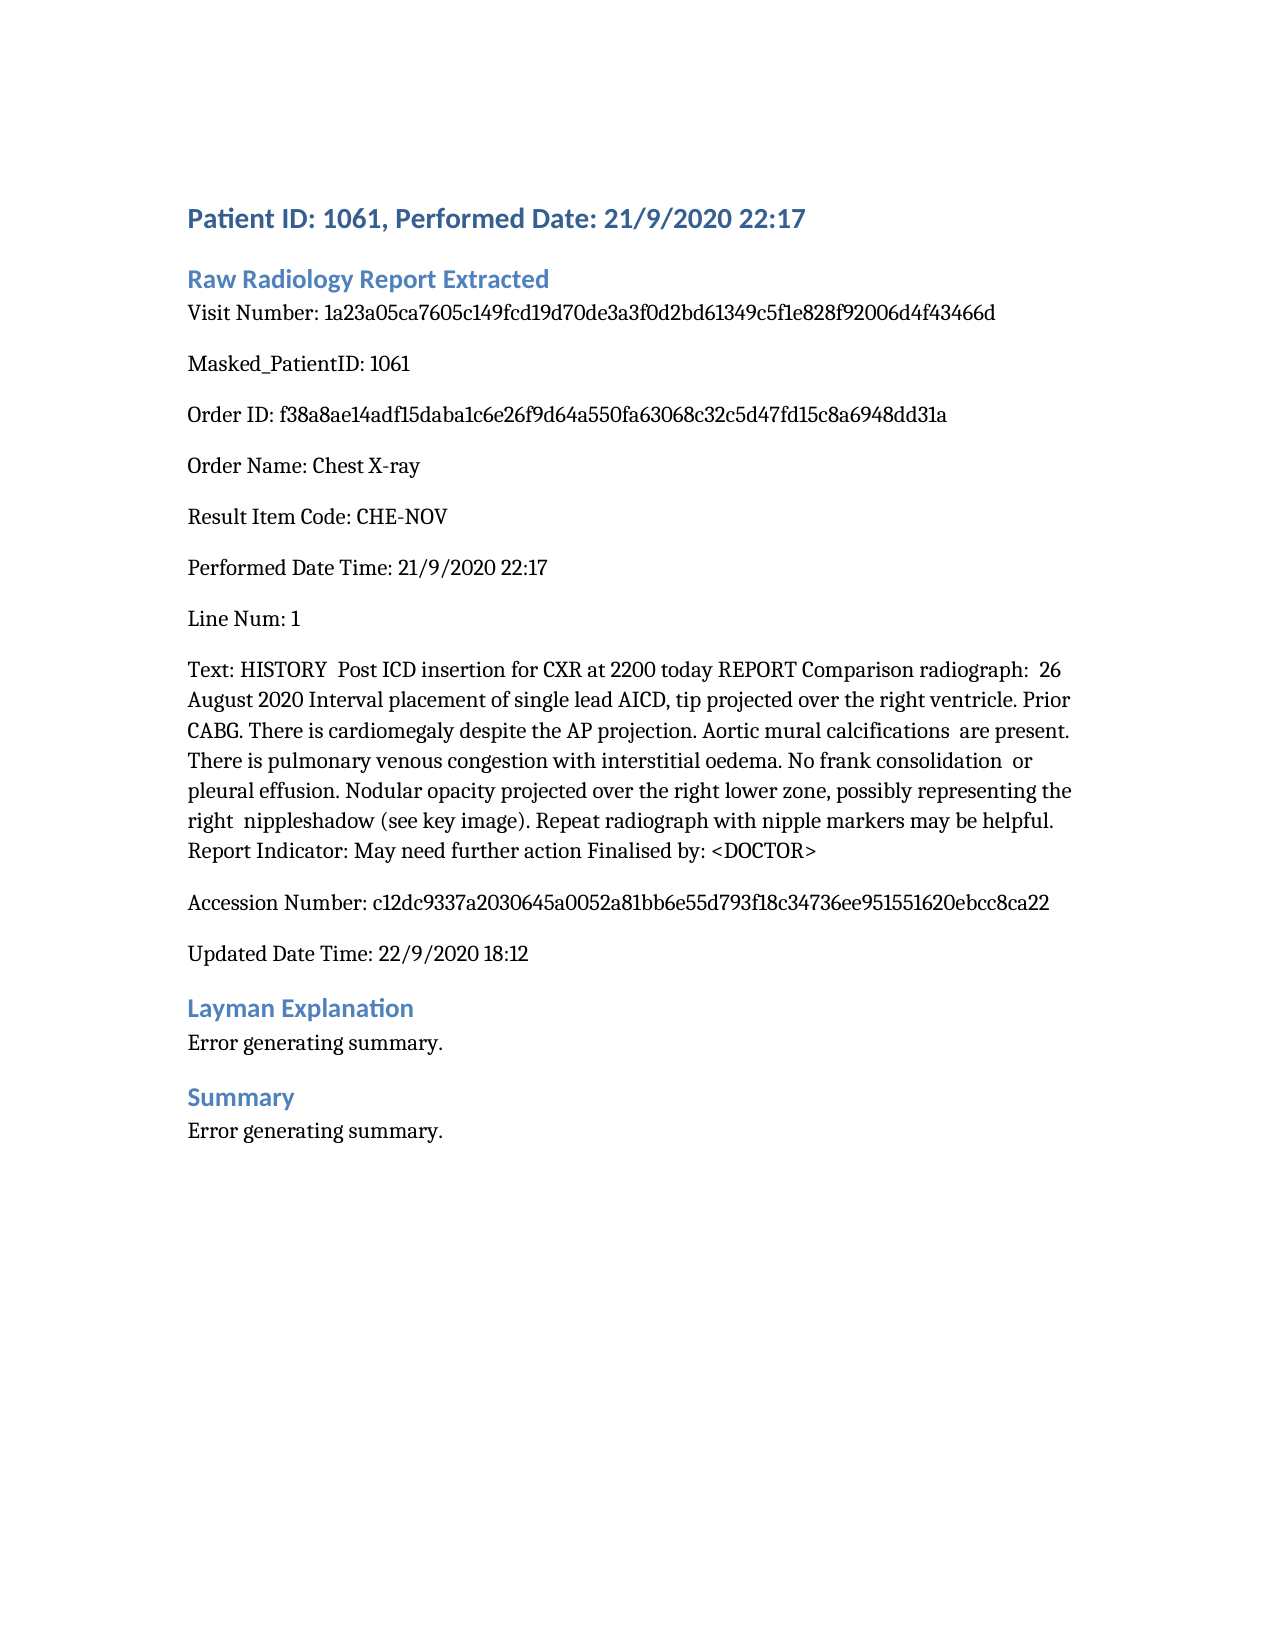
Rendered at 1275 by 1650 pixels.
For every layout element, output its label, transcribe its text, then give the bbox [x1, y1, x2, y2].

text Text: HISTORY Post ICD insertion for CXR at 2200 today REPORT Comparison radiograph: 26 August 2020 Interval placement of single lead AICD, tip projected over the right ventricle. Prior CABG. There is cardiomegaly despite the AP projection. Aortic mural calcifications are present. There is pulmonary venous congestion with interstitial oedema. No frank consolidation or pleural effusion. Nodular opacity projected over the right lower zone, possibly representing the right nippleshadow (see key image). Repeat radiograph with nipple markers may be helpful. Report Indicator: May need further action Finalised by: <DOCTOR> [187, 657, 1087, 864]
text Result Item Code: CHE-NOV [187, 504, 1087, 530]
text Visit Number: 1a23a05ca7605c149fcd19d70de3a3f0d2bd61349c5f1e828f92006d4f43466d [187, 300, 1087, 326]
text Order Name: Chest X-ray [187, 453, 1087, 479]
subtitle Raw Radiology Report Extracted [187, 262, 1087, 295]
text Updated Date Time: 22/9/2020 18:12 [187, 940, 1087, 967]
text Error generating summary. [187, 1029, 1087, 1056]
subtitle Summary [187, 1080, 1087, 1113]
text Accession Number: c12dc9337a2030645a0052a81bb6e55d793f18c34736ee951551620ebcc8ca22 [187, 889, 1087, 916]
subtitle Layman Explanation [187, 991, 1087, 1024]
text Error generating summary. [187, 1118, 1087, 1144]
text Line Num: 1 [187, 606, 1087, 632]
text Performed Date Time: 21/9/2020 22:17 [187, 555, 1087, 581]
text Masked_PatientID: 1061 [187, 351, 1087, 377]
subtitle Patient ID: 1061, Performed Date: 21/9/2020 22:17 [187, 200, 1087, 236]
text Order ID: f38a8ae14adf15daba1c6e26f9d64a550fa63068c32c5d47fd15c8a6948dd31a [187, 402, 1087, 428]
